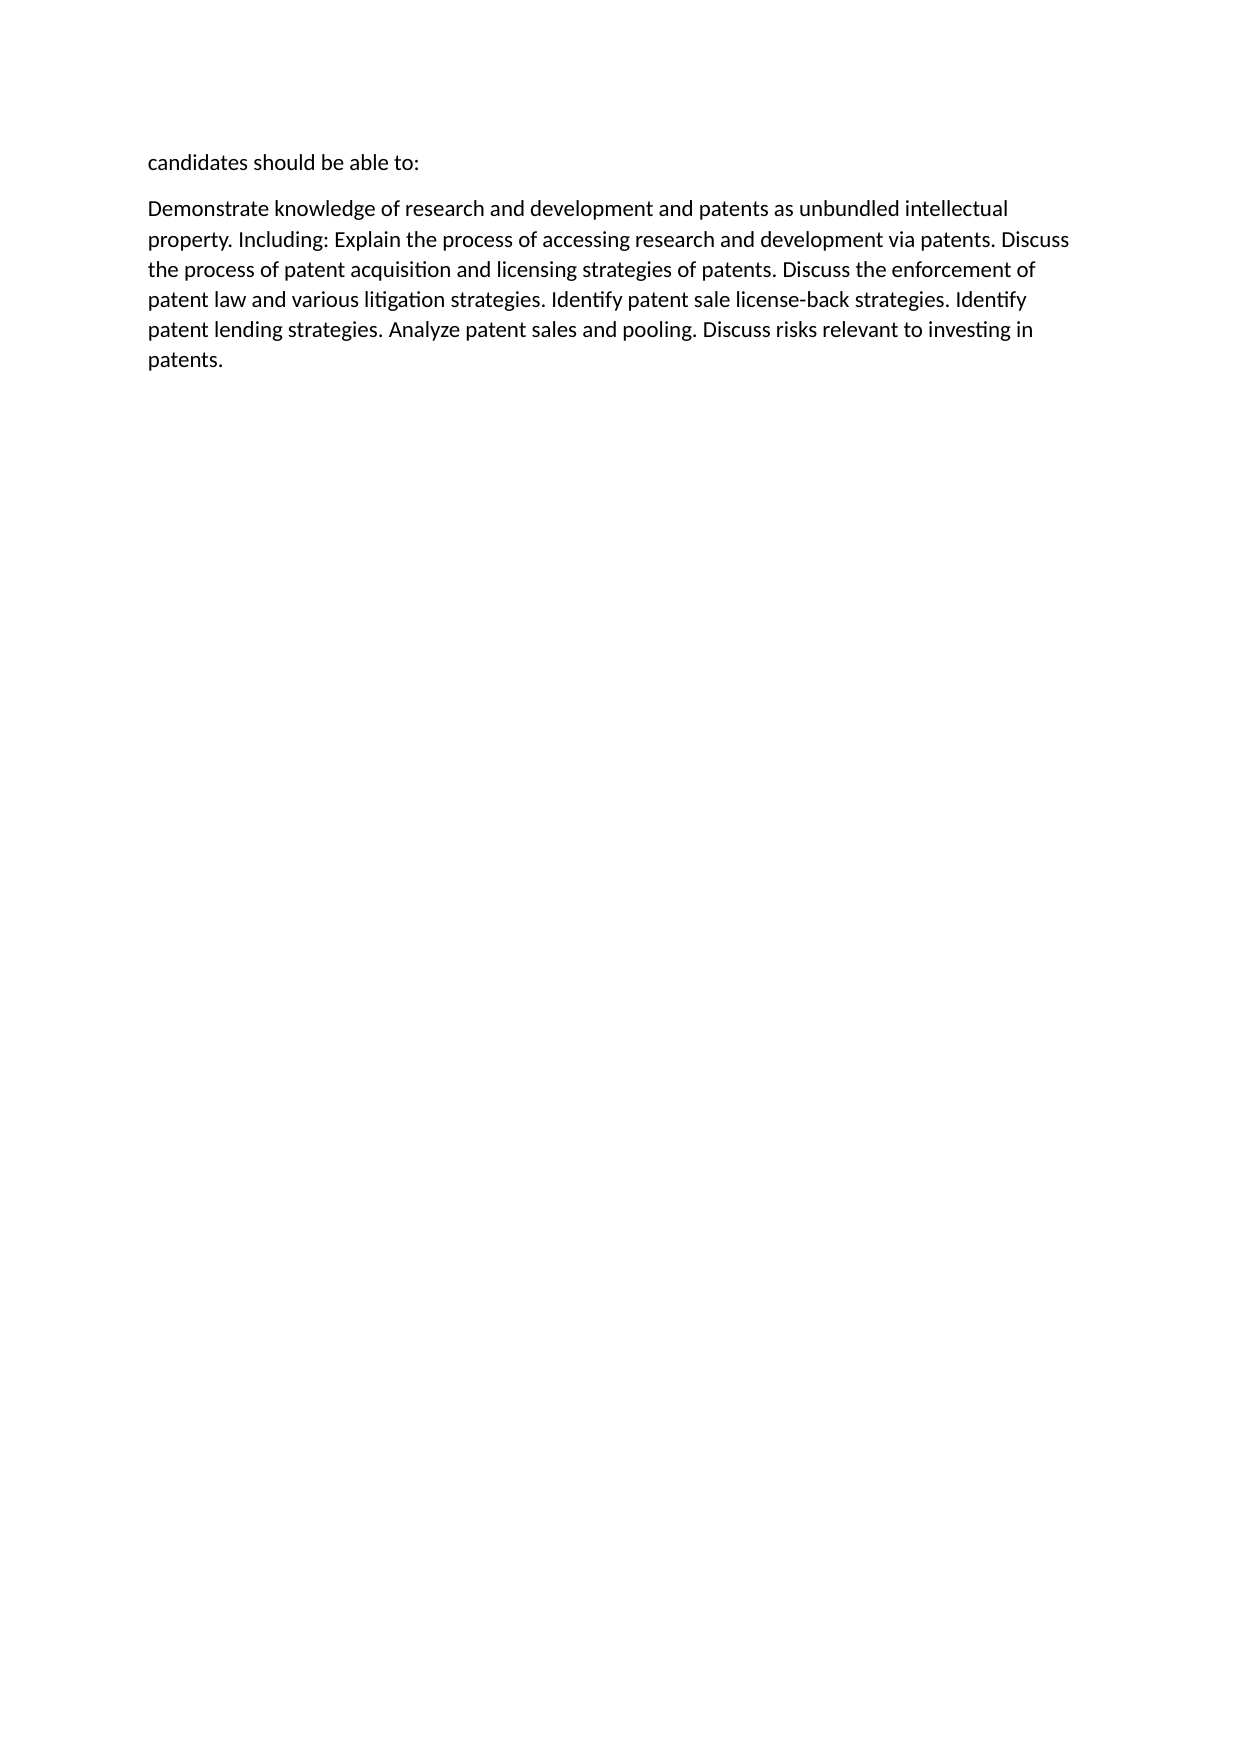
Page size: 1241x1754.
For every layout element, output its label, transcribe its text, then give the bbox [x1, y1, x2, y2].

text Demonstrate knowledge of research and development and patents as unbundled intellectual property. Including: Explain the process of accessing research and development via patents. Discuss the process of patent acquisition and licensing strategies of patents. Discuss the enforcement of patent law and various litigation strategies. Identify patent sale license-back strategies. Identify patent lending strategies. Analyze patent sales and pooling. Discuss risks relevant to investing in patents. [148, 194, 1093, 373]
text candidates should be able to: [148, 148, 1093, 176]
